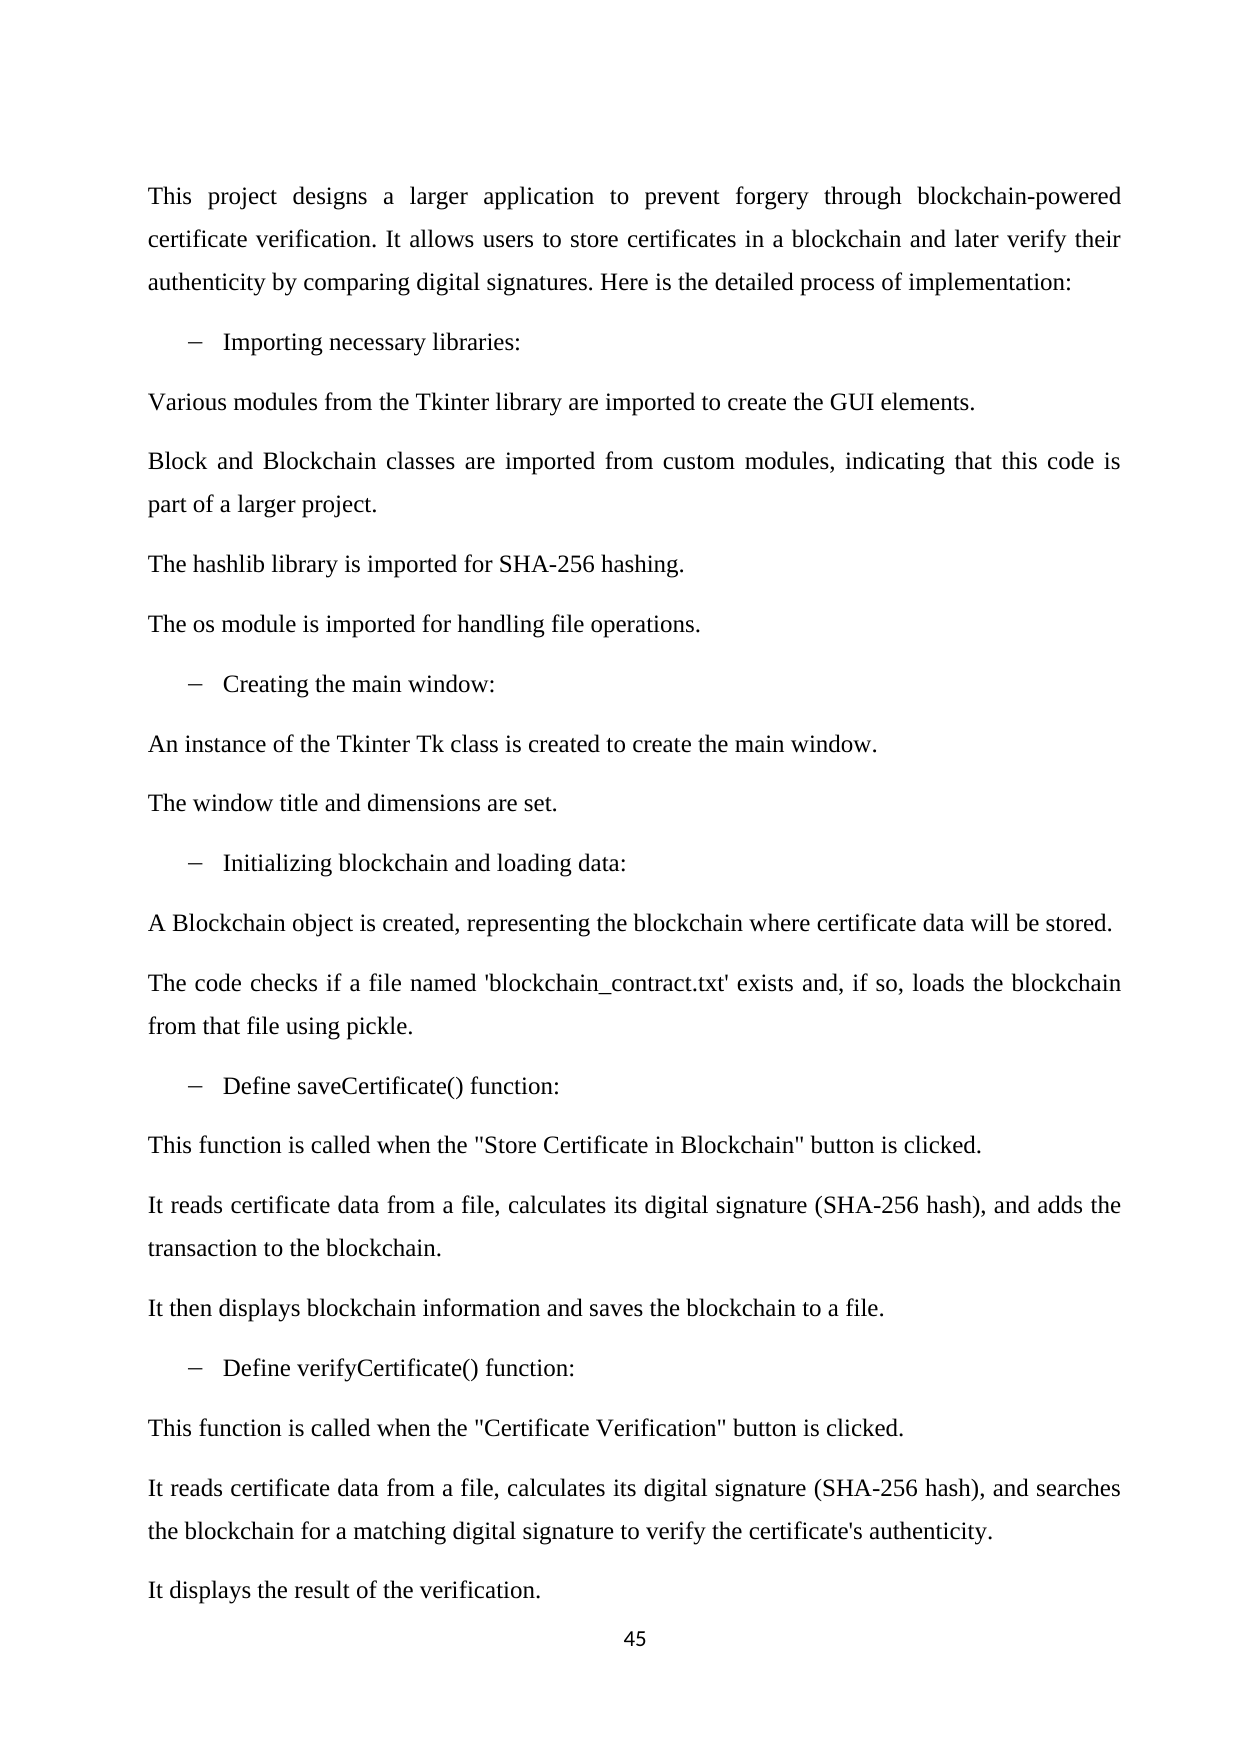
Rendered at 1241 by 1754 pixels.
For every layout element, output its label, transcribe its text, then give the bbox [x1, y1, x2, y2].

text Block and Blockchain classes are imported from custom modules, indicating that this code is part of a larger project. [148, 446, 1122, 518]
list Importing necessary libraries: [185, 327, 1122, 356]
text A Blockchain object is created, representing the blockchain where certificate data will be stored. [148, 908, 1122, 937]
text The hashlib library is imported for SHA-256 hashing. [148, 549, 1122, 578]
list Define verifyCertificate() function: [185, 1353, 1122, 1382]
text The code checks if a file named 'blockchain_contract.txt' exists and, if so, loads the blockchain from that file using pickle. [148, 968, 1122, 1040]
text This project designs a larger application to prevent forgery through blockchain-powered certificate verification. It allows users to store certificates in a blockchain and later verify their authenticity by comparing digital signatures. Here is the detailed process of implementation: [148, 181, 1122, 296]
text It displays the result of the verification. [148, 1576, 1122, 1604]
text The window title and dimensions are set. [148, 788, 1122, 817]
list Define saveCertificate() function: [185, 1071, 1122, 1099]
text An instance of the Tkinter Tk class is created to create the main window. [148, 729, 1122, 757]
text The os module is imported for handling file operations. [148, 609, 1122, 638]
text Various modules from the Tkinter library are imported to create the GUI elements. [148, 387, 1122, 415]
text This function is called when the "Store Certificate in Blockchain" button is clicked. [148, 1131, 1122, 1159]
text This function is called when the "Certificate Verification" button is clicked. [148, 1413, 1122, 1442]
text It reads certificate data from a file, calculates its digital signature (SHA-256 hash), and searches the blockchain for a matching digital signature to verify the certificate's authenticity. [148, 1473, 1122, 1544]
text It then displays blockchain information and saves the blockchain to a file. [148, 1293, 1122, 1322]
text It reads certificate data from a file, calculates its digital signature (SHA-256 hash), and adds the transaction to the blockchain. [148, 1190, 1122, 1262]
list Creating the main window: [185, 669, 1122, 698]
list Initializing blockchain and loading data: [185, 848, 1122, 877]
